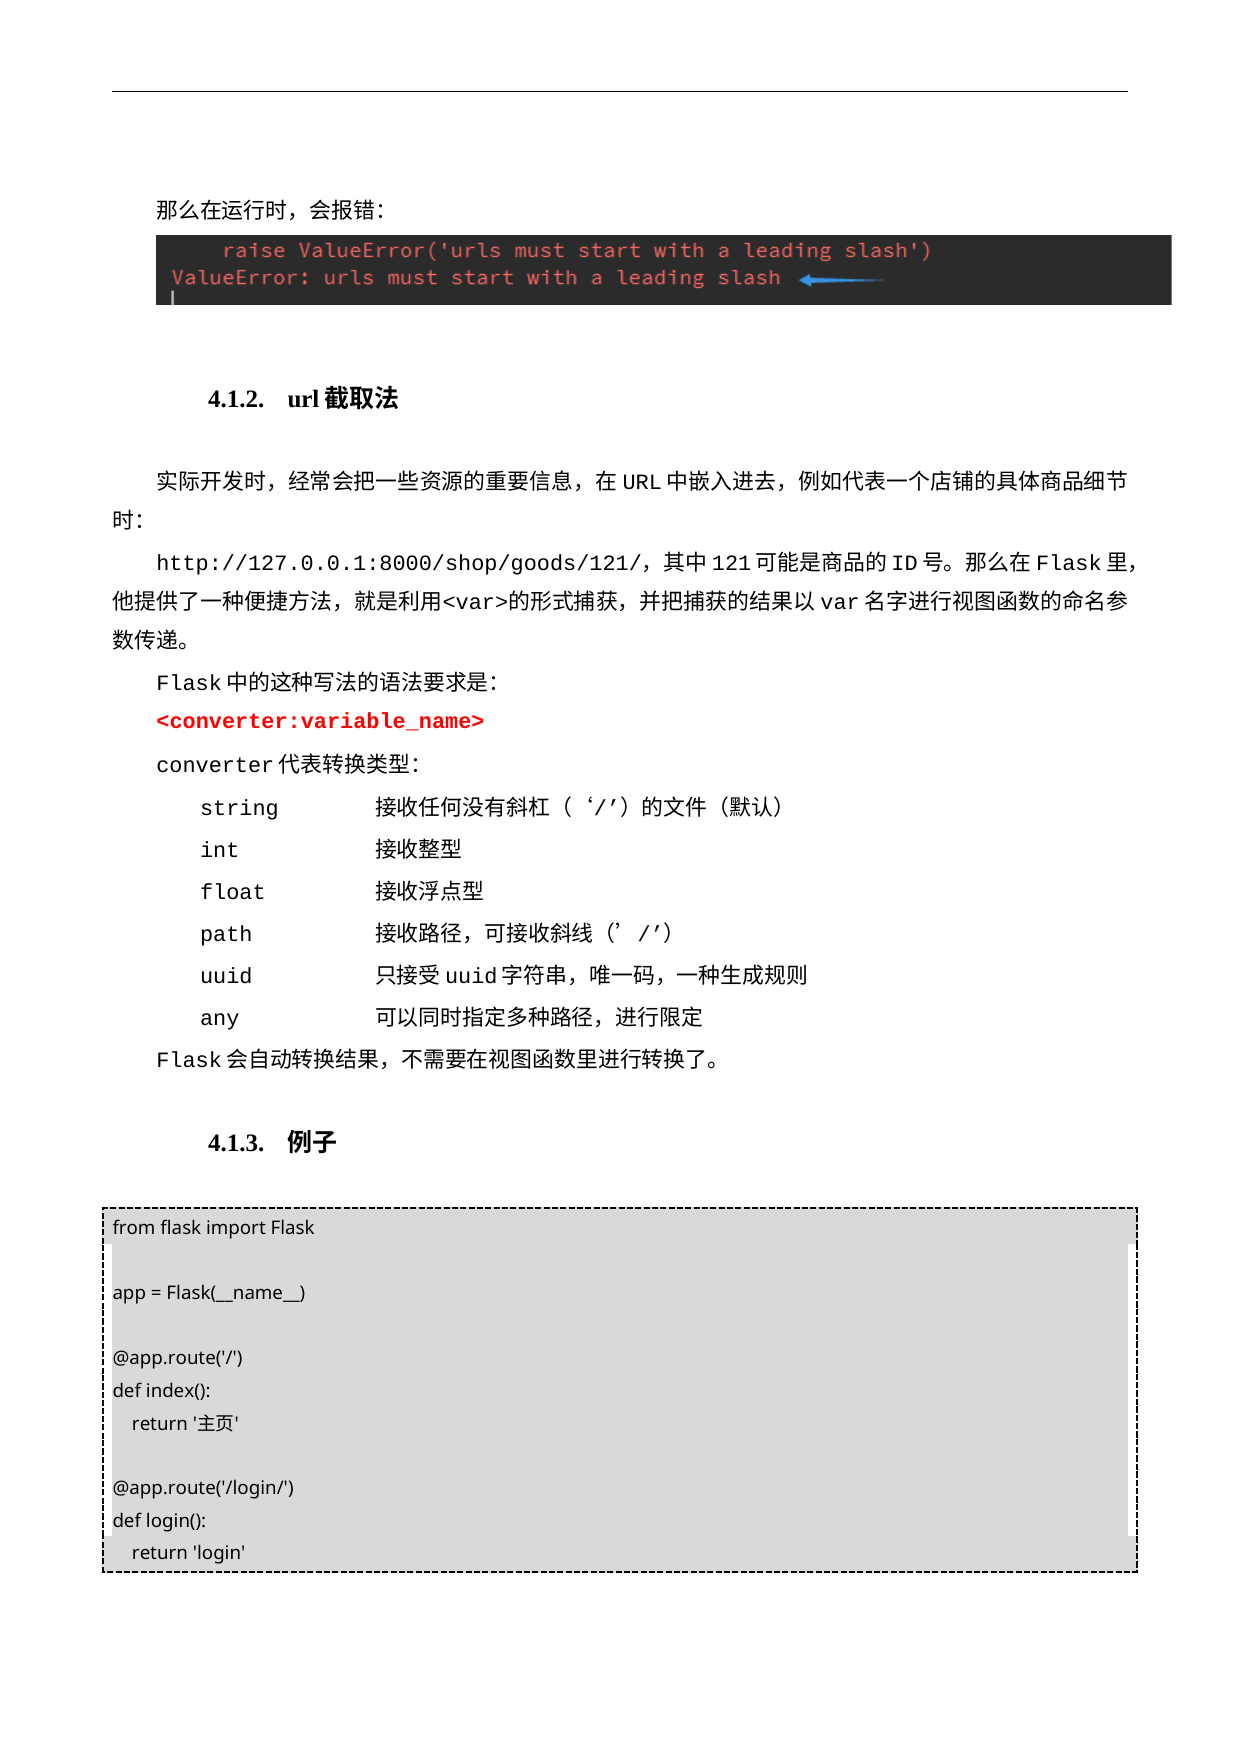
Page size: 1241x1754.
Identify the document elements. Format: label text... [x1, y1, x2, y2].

text 那么在运行时，会报错： [112, 193, 1128, 226]
text from flask import Flask [102, 1207, 1138, 1244]
text float 接收浮点型 [112, 873, 1128, 906]
text 实际开发时，经常会把一些资源的重要信息，在URL中嵌入进去，例如代表一个店铺的具体商品细节时： [112, 464, 1128, 535]
text string 接收任何没有斜杠（‘/’）的文件（默认） [112, 789, 1128, 822]
text return 'login' [102, 1532, 1138, 1573]
text <converter:variable_name> [112, 707, 1128, 739]
list 例子 [208, 1108, 1106, 1173]
picture [156, 235, 1172, 305]
text int 接收整型 [112, 831, 1128, 864]
text return '主页' [112, 1406, 1128, 1439]
text Flask中的这种写法的语法要求是： [112, 664, 1128, 697]
text app = Flask(__name__) [112, 1276, 1128, 1309]
text converter代表转换类型： [112, 747, 1128, 780]
text @app.route('/login/') [112, 1471, 1128, 1504]
text def login(): [112, 1504, 1128, 1532]
text Flask会自动转换结果，不需要在视图函数里进行转换了。 [112, 1042, 1128, 1074]
text def index(): [112, 1374, 1128, 1406]
text http://127.0.0.1:8000/shop/goods/121/，其中121可能是商品的ID号。那么在Flask里，他提供了一种便捷方法，就是利用<var>的形式捕获，并把捕获的结果以var名字进行视图函数的命名参数传递。 [112, 545, 1128, 655]
text path 接收路径，可接收斜线（’/’） [112, 916, 1128, 948]
text any 可以同时指定多种路径，进行限定 [112, 1000, 1128, 1032]
text @app.route('/') [112, 1341, 1128, 1374]
list url截取法 [208, 364, 1106, 429]
text uuid 只接受uuid字符串，唯一码，一种生成规则 [112, 958, 1128, 990]
